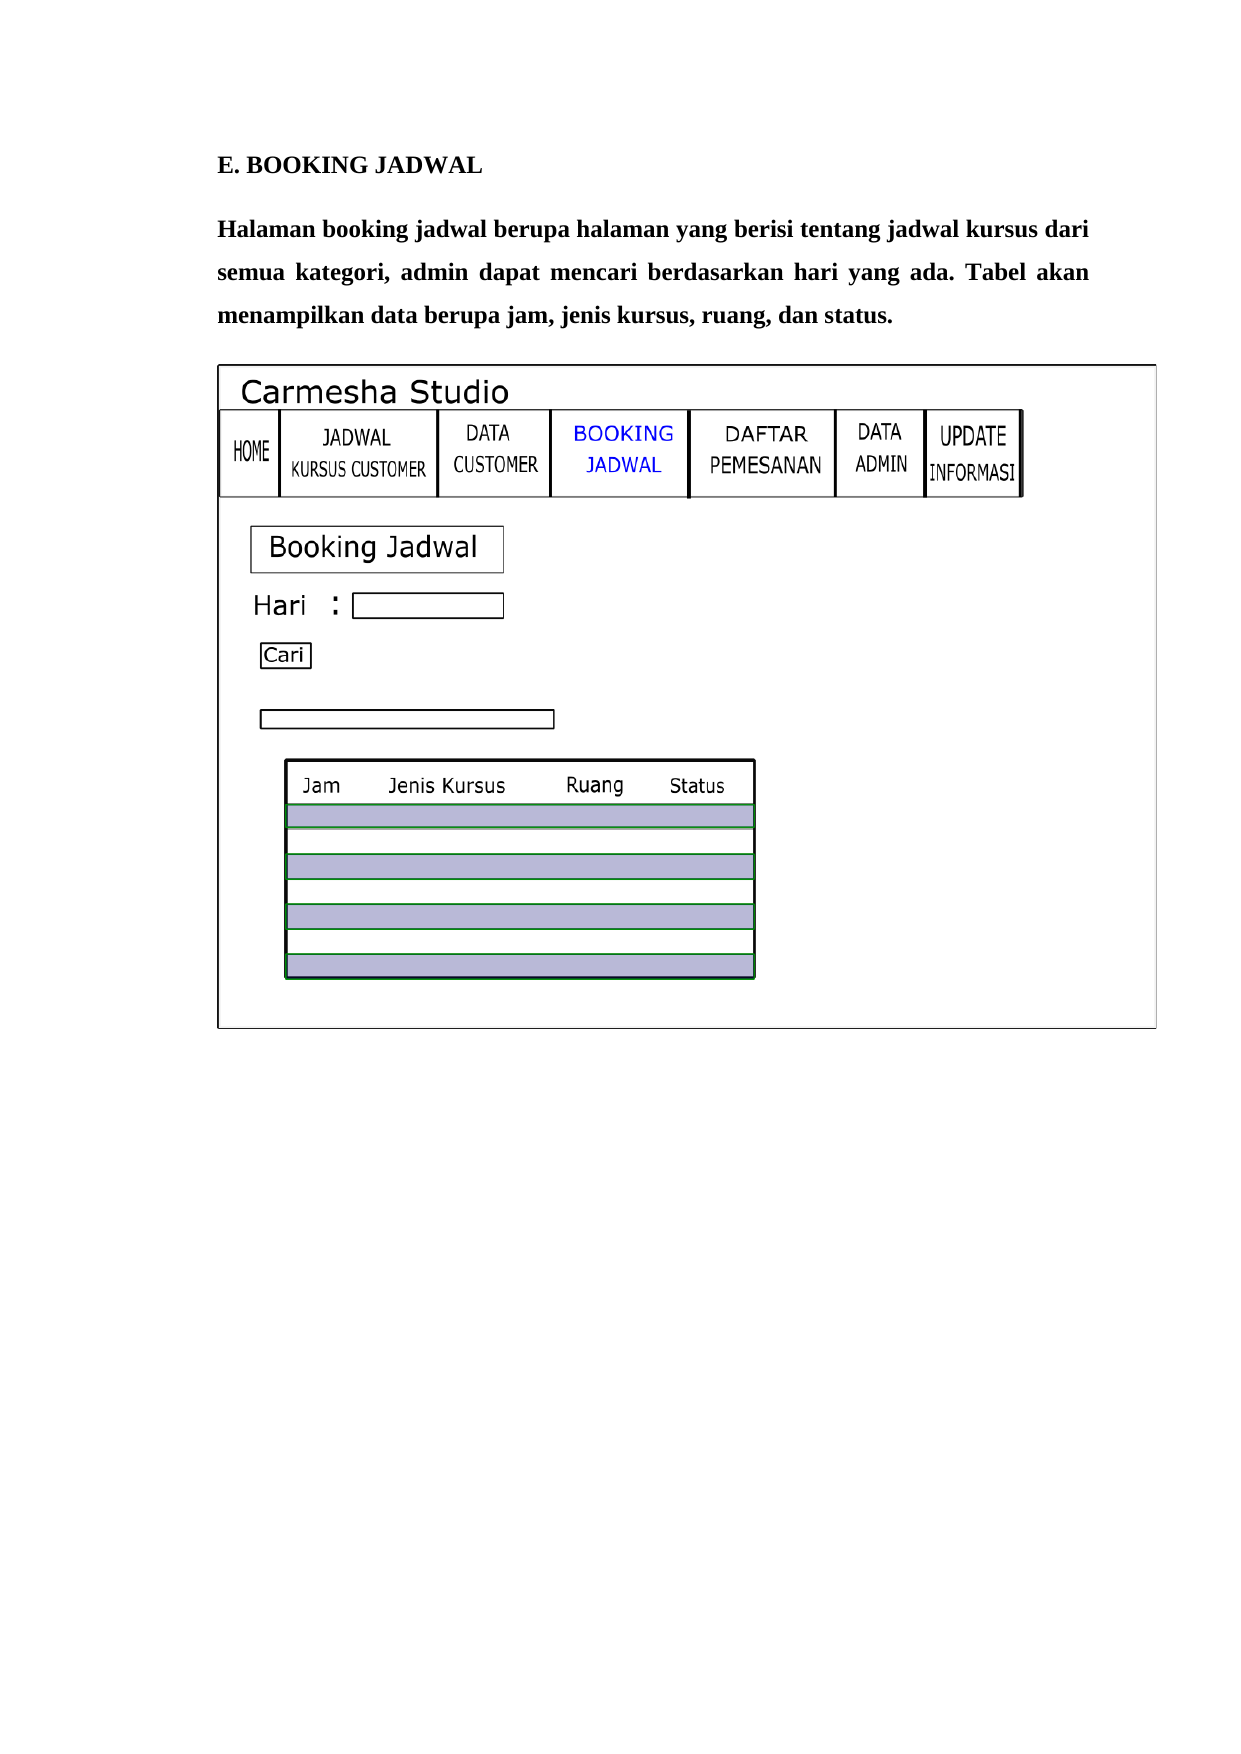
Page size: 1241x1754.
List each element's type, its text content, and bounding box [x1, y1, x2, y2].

text Halaman booking jadwal berupa halaman yang berisi tentang jadwal kursus dari semua kategori, admin dapat mencari berdasarkan hari yang ada. Tabel akan menampilkan data berupa jam, jenis kursus, ruang, dan status. [217, 214, 1090, 329]
picture [217, 364, 1157, 1029]
text E. BOOKING JADWAL [217, 150, 1090, 179]
